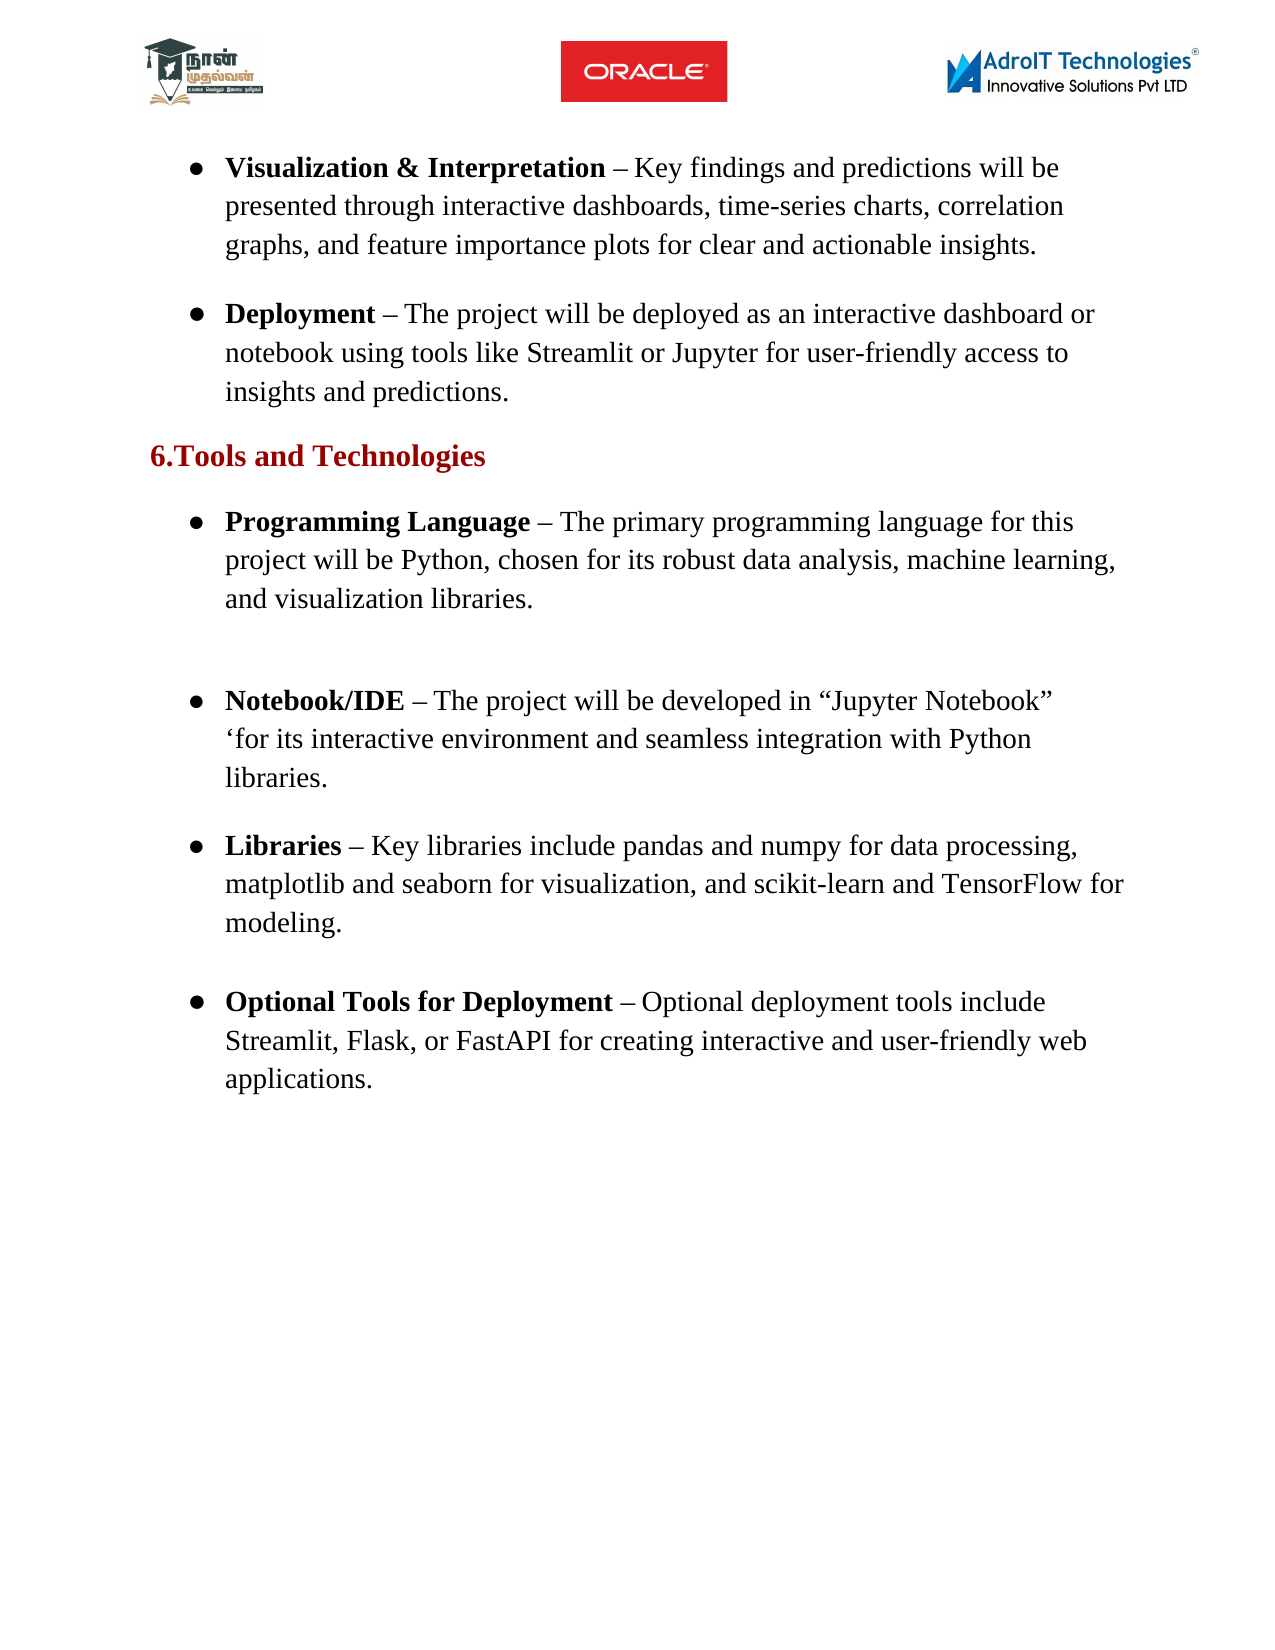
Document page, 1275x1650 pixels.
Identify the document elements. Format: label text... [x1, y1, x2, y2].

text 6.Tools and Technologies [150, 438, 1125, 474]
list Notebook/IDE – The project will be developed in “Jupyter Notebook” ‘for its interactive environment and seamless integration with Python libraries. [187, 683, 1125, 824]
list Deployment – The project will be deployed as an interactive dashboard or notebook using tools like Streamlit or Jupyter for user-friendly access to insights and predictions. [187, 295, 1125, 408]
picture [945, 45, 1201, 98]
list Visualization & Interpretation – Key findings and predictions will be presented through interactive dashboards, time-series charts, correlation graphs, and feature importance plots for clear and actionable insights. [187, 150, 1125, 291]
list Optional Tools for Deployment – Optional deployment tools include Streamlit, Flask, or FastAPI for creating interactive and user-friendly web applications. [187, 982, 1125, 1095]
list Programming Language – The primary programming language for this project will be Python, chosen for its robust data analysis, machine learning, and visualization libraries. [187, 504, 1125, 614]
picture [561, 41, 728, 102]
list Libraries – Key libraries include pandas and numpy for data processing, matplotlib and seaborn for visualization, and scikit-learn and TensorFlow for modeling. [187, 828, 1125, 938]
picture [140, 36, 265, 108]
